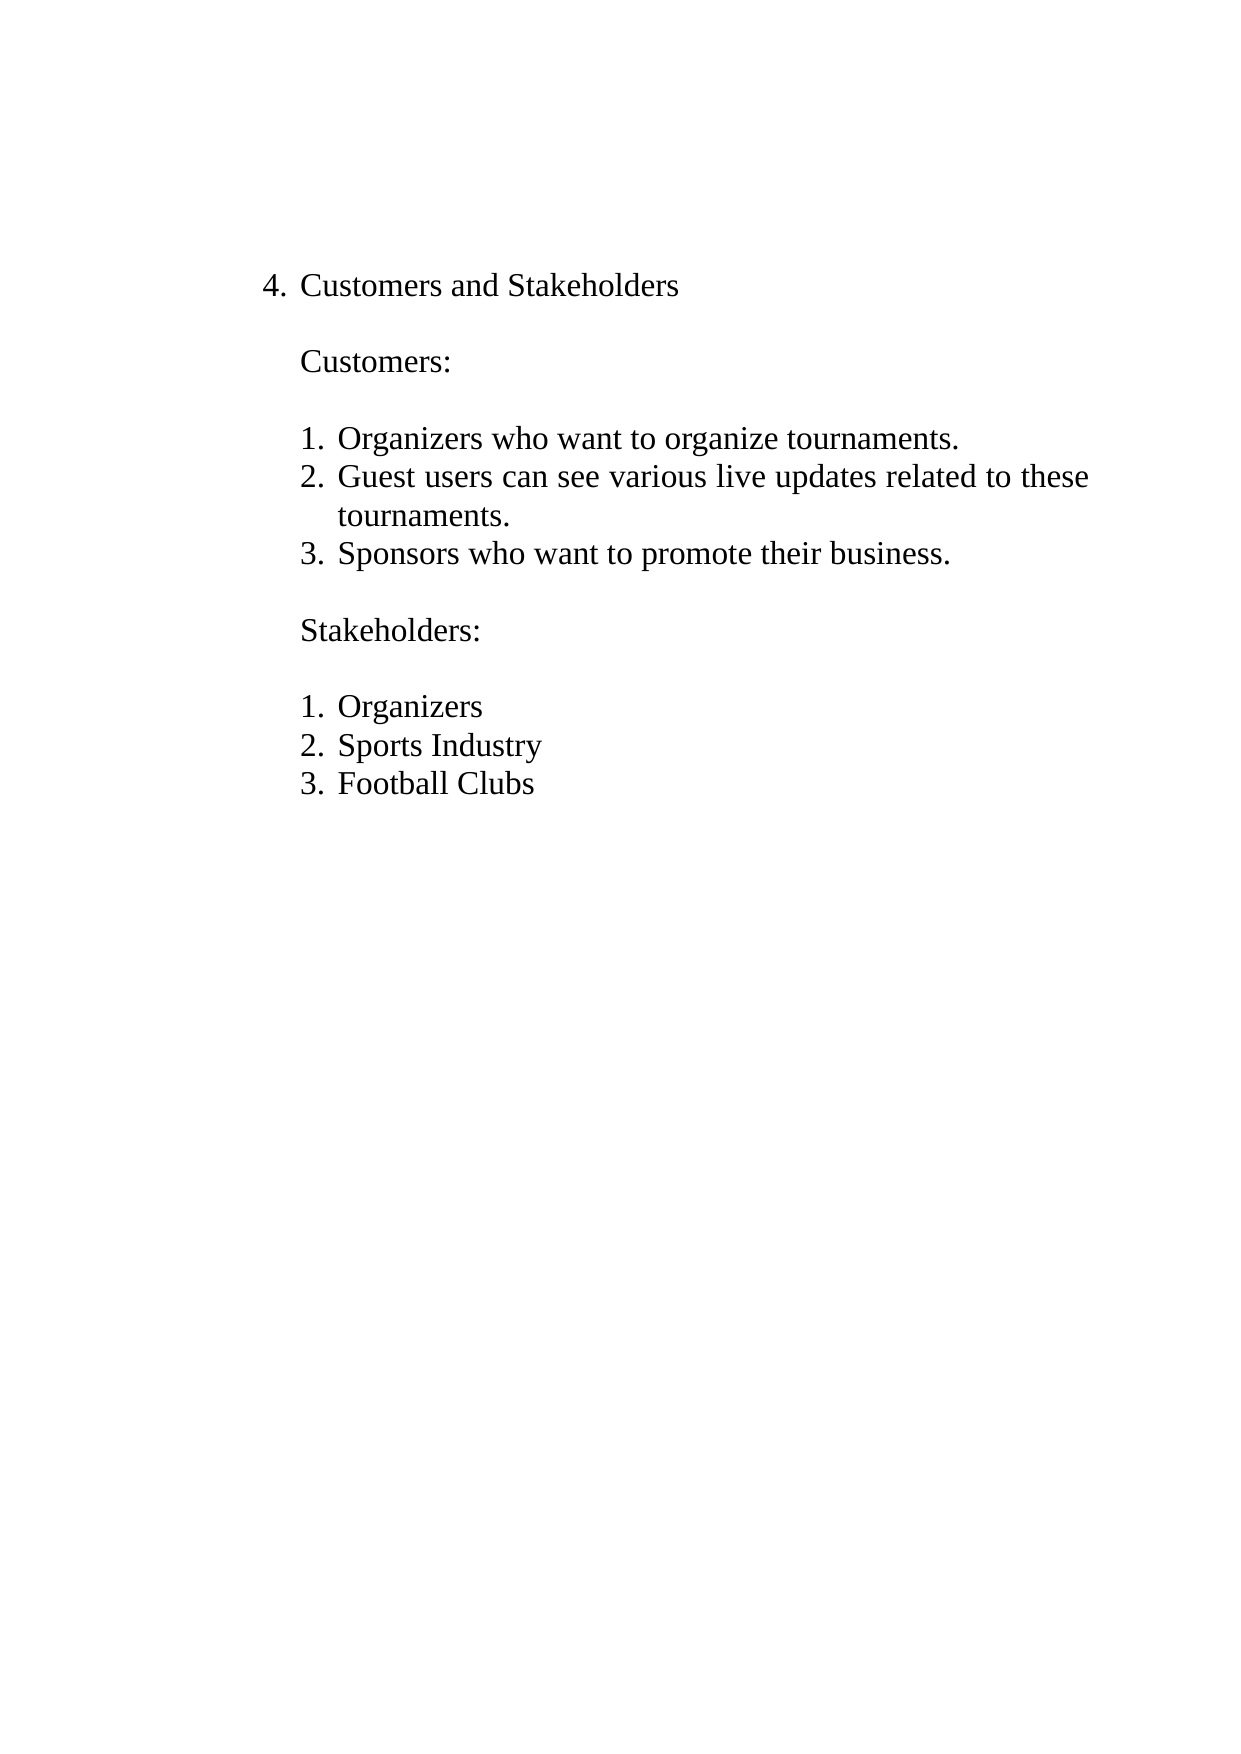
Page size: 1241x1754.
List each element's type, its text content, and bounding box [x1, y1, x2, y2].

text Stakeholders: [300, 610, 1090, 648]
list Sports Industry [300, 725, 1090, 763]
list Customers: [300, 342, 1090, 380]
list Guest users can see various live updates related to these tournaments. [300, 457, 1090, 533]
list Organizers [300, 687, 1090, 725]
list Organizers who want to organize tournaments. [300, 418, 1090, 457]
list Customers and Stakeholders [262, 265, 1090, 303]
list Sponsors who want to promote their business. [300, 533, 1090, 572]
list Football Clubs [300, 763, 1090, 802]
